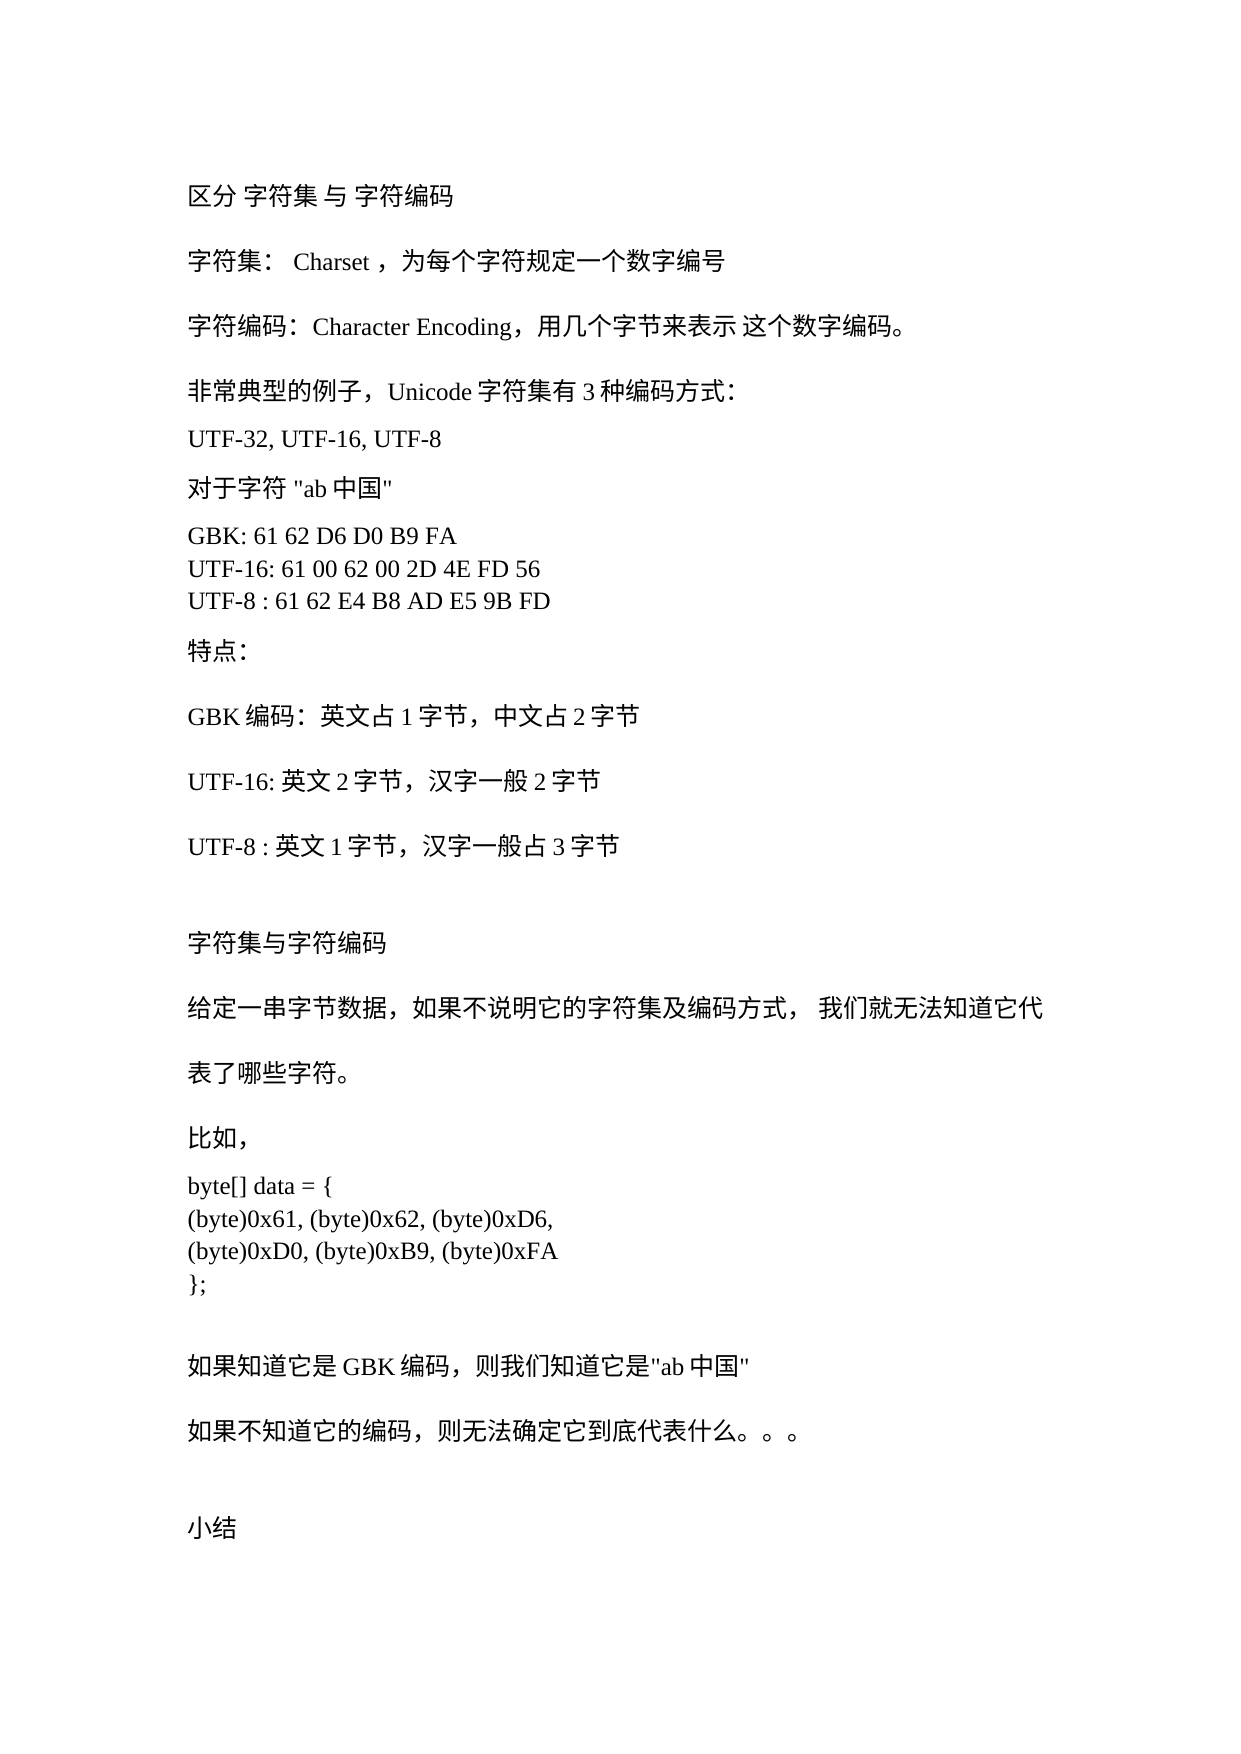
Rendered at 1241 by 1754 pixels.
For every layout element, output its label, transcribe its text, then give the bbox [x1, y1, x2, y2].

text 小结 [187, 1494, 1053, 1559]
text (byte)0xD0, (byte)0xB9, (byte)0xFA [187, 1234, 1053, 1267]
text 字符集与字符编码 [187, 909, 1053, 974]
text 给定一串字节数据，如果不说明它的字符集及编码方式， 我们就无法知道它代表了哪些字符。 [187, 974, 1053, 1104]
text UTF-16: 61 00 62 00 2D 4E FD 56 [187, 552, 1053, 584]
text 特点： [187, 617, 1053, 682]
text 区分 字符集 与 字符编码 [187, 162, 1053, 227]
text UTF-8 : 英文1字节，汉字一般占3字节 [187, 812, 1053, 877]
text 如果不知道它的编码，则无法确定它到底代表什么。。。 [187, 1397, 1053, 1462]
text GBK: 61 62 D6 D0 B9 FA [187, 519, 1053, 552]
text UTF-32, UTF-16, UTF-8 [187, 422, 1053, 454]
text 字符编码：Character Encoding，用几个字节来表示 这个数字编码。 [187, 292, 1053, 357]
text 非常典型的例子，Unicode字符集有3种编码方式： [187, 357, 1053, 422]
text byte[] data = { [187, 1169, 1053, 1202]
text UTF-16: 英文2字节，汉字一般2字节 [187, 747, 1053, 812]
text 比如， [187, 1104, 1053, 1169]
text 字符集： Charset ，为每个字符规定一个数字编号 [187, 227, 1053, 292]
text GBK编码：英文占1字节，中文占2字节 [187, 682, 1053, 747]
text 如果知道它是GBK编码，则我们知道它是"ab中国" [187, 1332, 1053, 1397]
text (byte)0x61, (byte)0x62, (byte)0xD6, [187, 1202, 1053, 1234]
text UTF-8 : 61 62 E4 B8 AD E5 9B FD [187, 584, 1053, 617]
text 对于字符 "ab中国" [187, 454, 1053, 519]
text }; [187, 1267, 1053, 1299]
